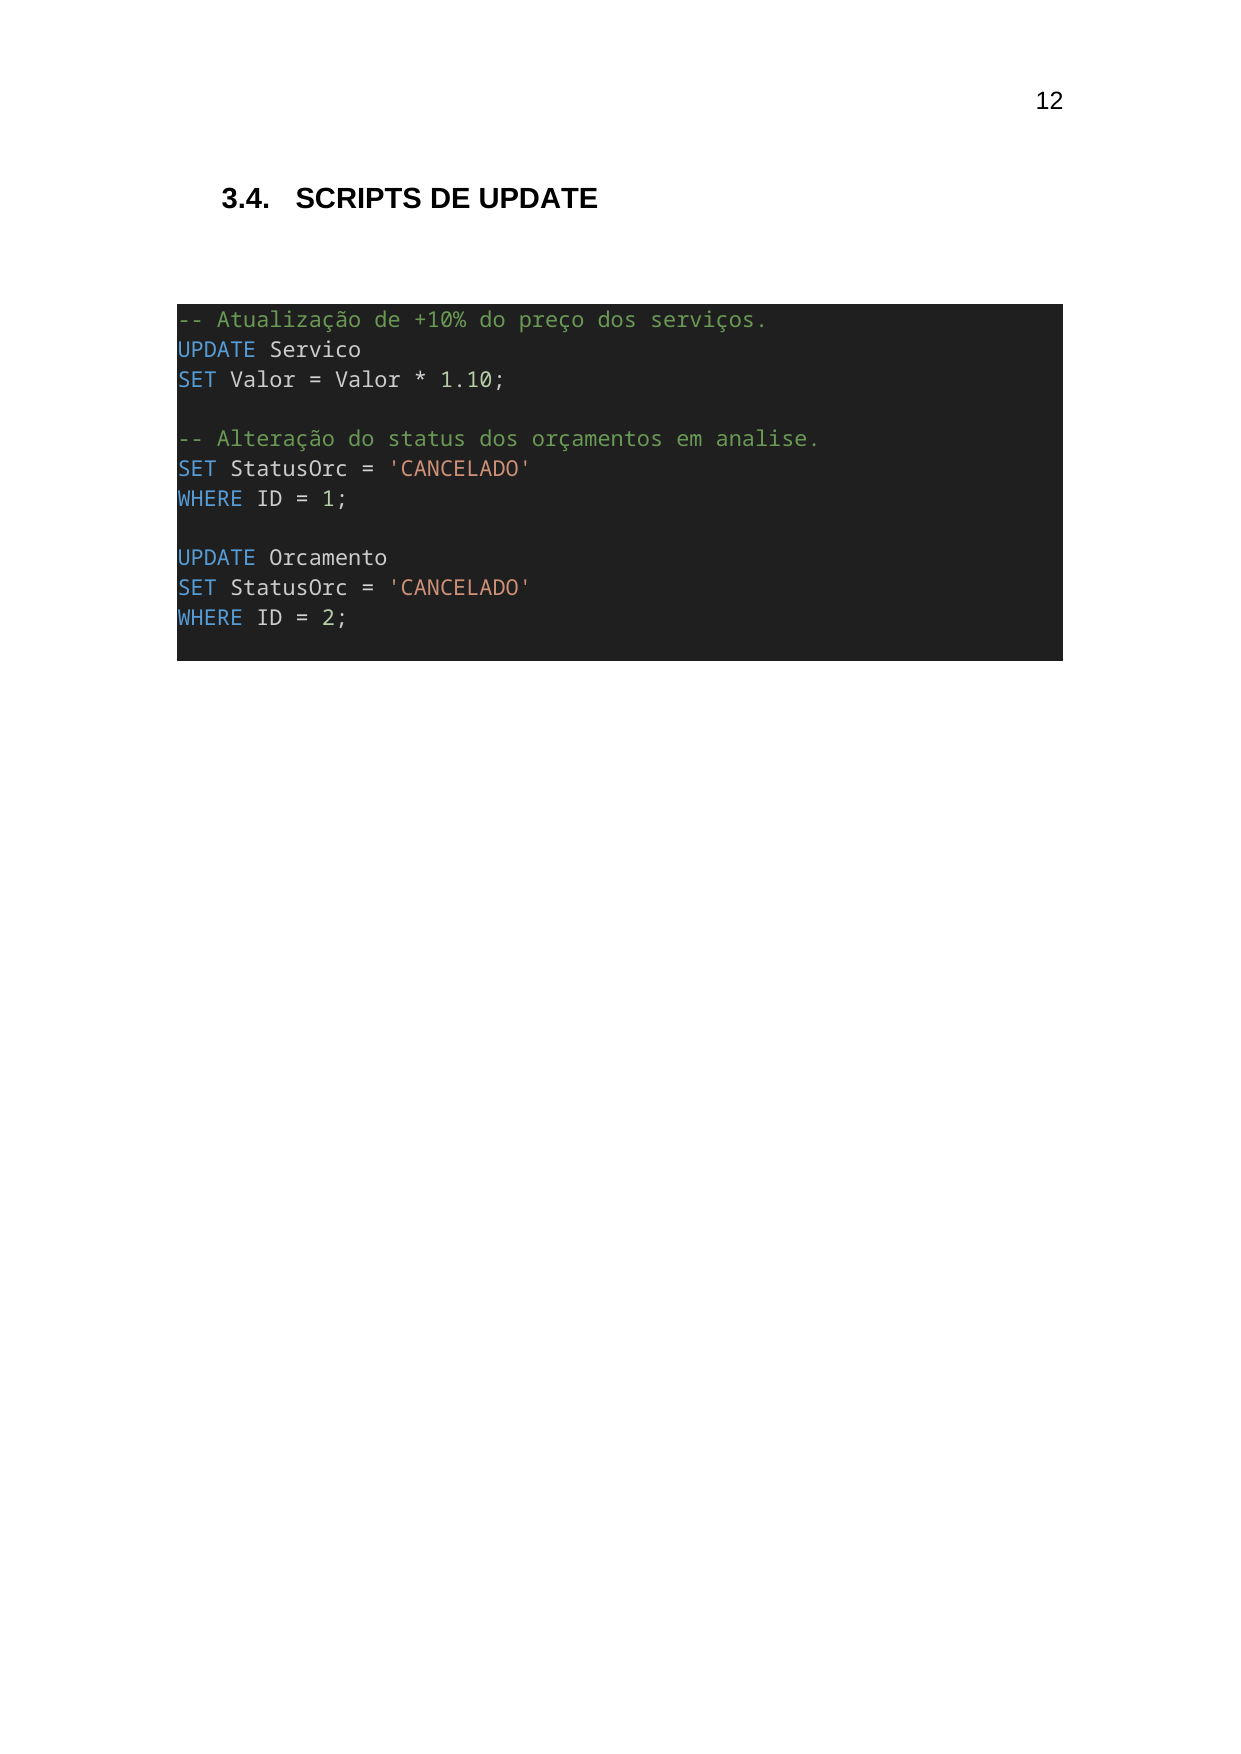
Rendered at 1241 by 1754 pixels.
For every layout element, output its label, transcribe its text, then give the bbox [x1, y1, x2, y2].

text WHERE ID = 2; [177, 602, 1063, 632]
text SET StatusOrc = 'CANCELADO' [177, 453, 1063, 483]
subtitle SCRIPTS DE UPDATE [221, 181, 1063, 215]
text -- Atualização de +10% do preço dos serviços. [177, 304, 1063, 334]
text WHERE ID = 1; [177, 483, 1063, 512]
text UPDATE Orcamento [177, 542, 1063, 572]
text UPDATE Servico [177, 334, 1063, 363]
text -- Alteração do status dos orçamentos em analise. [177, 423, 1063, 453]
text SET StatusOrc = 'CANCELADO' [177, 572, 1063, 602]
text SET Valor = Valor * 1.10; [177, 363, 1063, 393]
